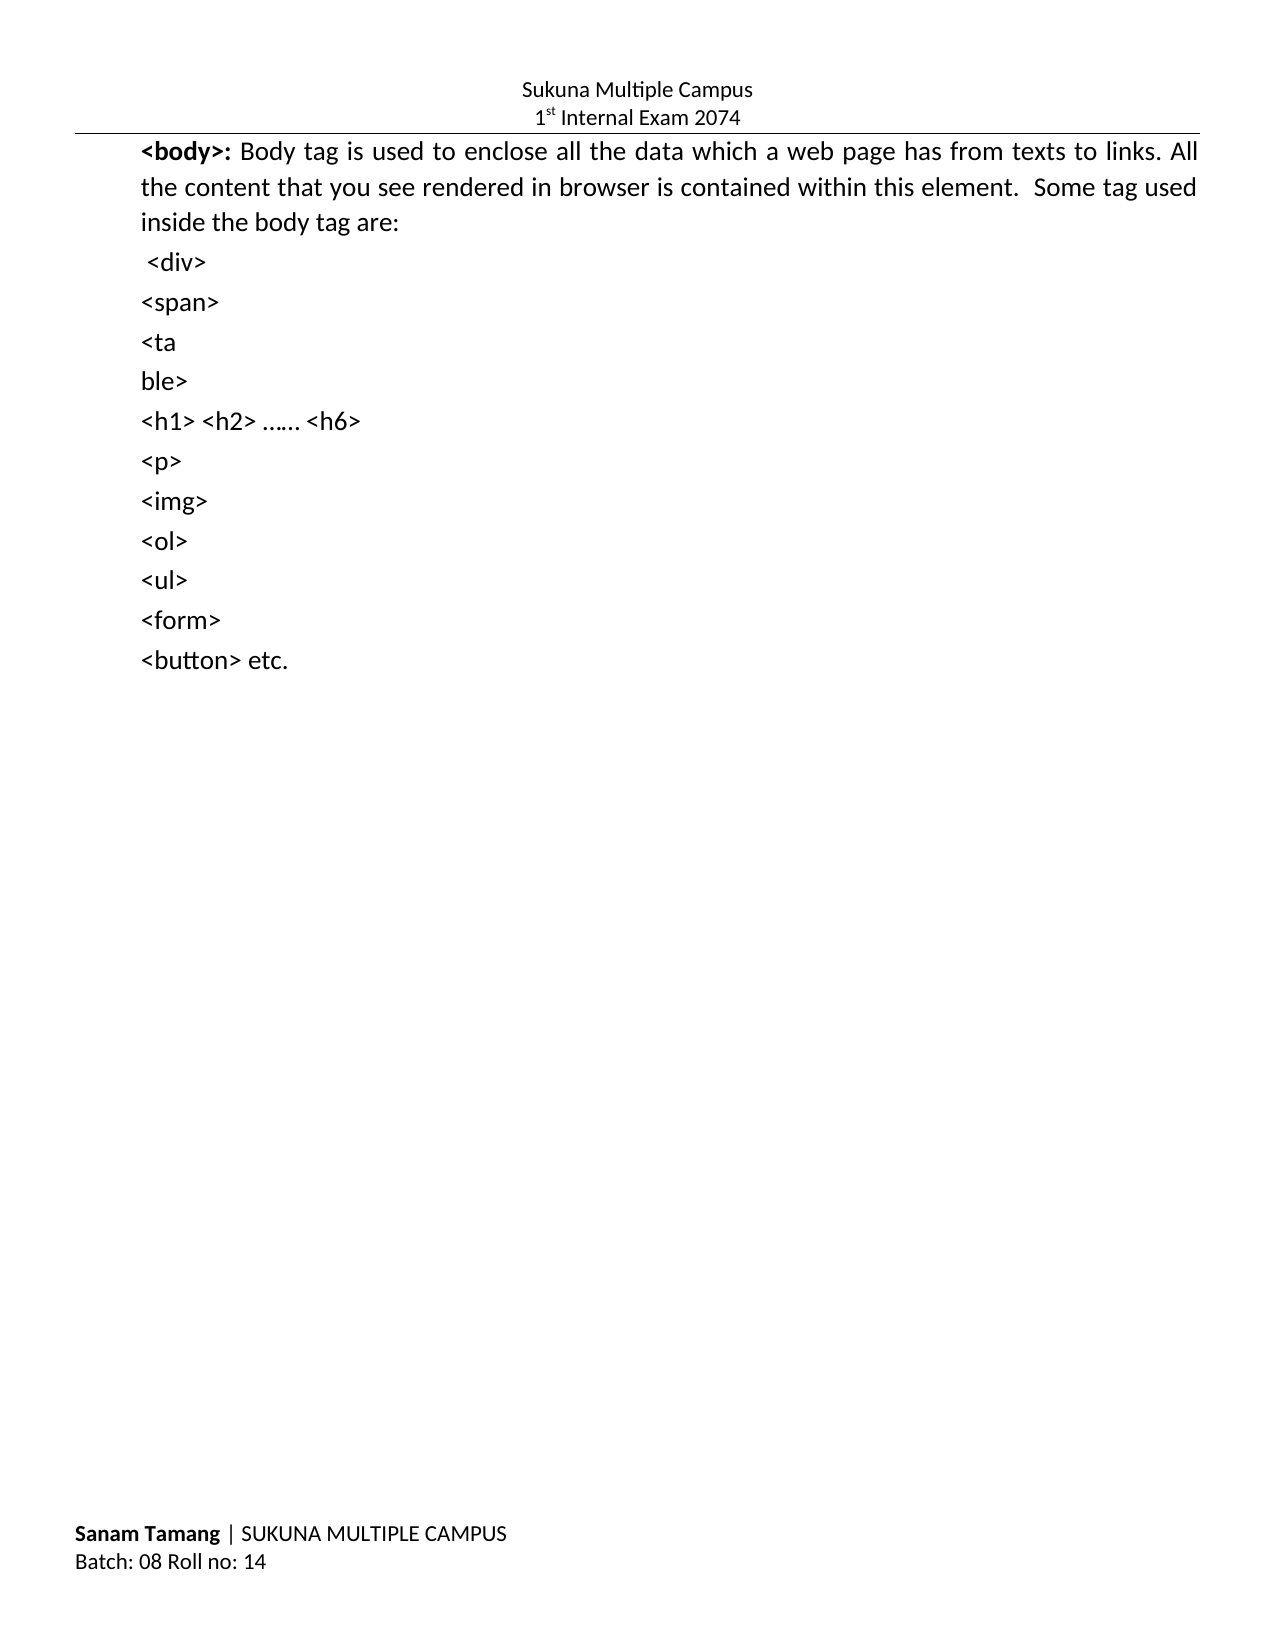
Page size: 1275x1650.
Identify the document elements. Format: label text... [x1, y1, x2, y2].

subtitle <ol> [141, 524, 1200, 557]
subtitle <span> [141, 285, 1200, 318]
subtitle <form> [141, 603, 1200, 636]
subtitle <div> [141, 245, 1200, 278]
subtitle ble> [141, 364, 1200, 398]
subtitle <img> [141, 484, 1200, 517]
subtitle <p> [141, 444, 1200, 477]
subtitle <ul> [141, 563, 1200, 597]
subtitle <ta [141, 325, 1200, 358]
subtitle <body>: Body tag is used to enclose all the data which a web page has from texts to links. All the content that you see rendered in browser is contained within this element. Some tag used inside the body tag are: [141, 134, 1200, 238]
subtitle <button> etc. [141, 643, 1200, 676]
subtitle <h1> <h2> …… <h6> [141, 404, 1200, 437]
